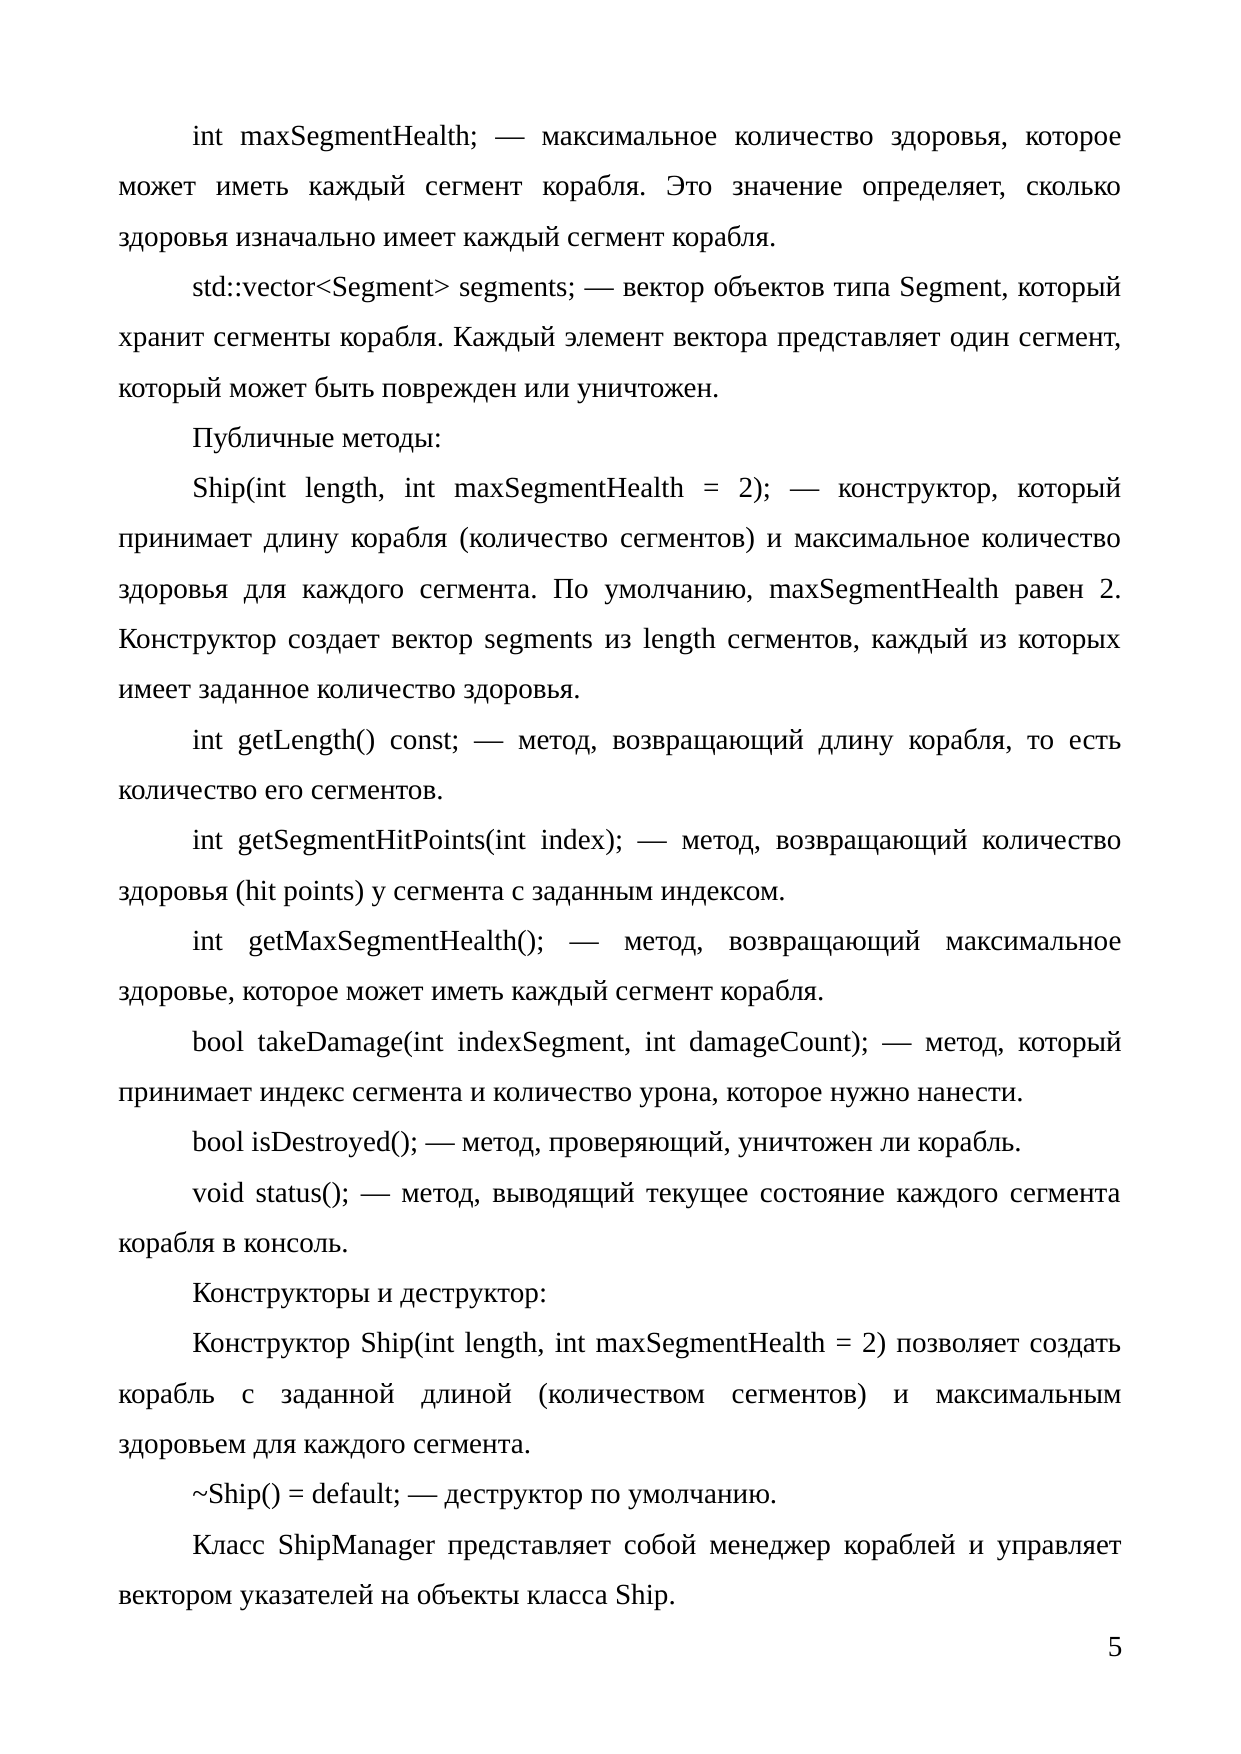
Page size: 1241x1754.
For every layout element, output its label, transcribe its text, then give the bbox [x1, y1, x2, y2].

text int getMaxSegmentHealth(); — метод, возвращающий максимальное здоровье, которое может иметь каждый сегмент корабля. [118, 923, 1122, 1007]
text Ship(int length, int maxSegmentHealth = 2); — конструктор, который принимает длину корабля (количество сегментов) и максимальное количество здоровья для каждого сегмента. По умолчанию, maxSegmentHealth равен 2. Конструктор создает вектор segments из length сегментов, каждый из которых имеет заданное количество здоровья. [118, 470, 1122, 705]
text int getLength() const; — метод, возвращающий длину корабля, то есть количество его сегментов. [118, 722, 1122, 806]
text Конструкторы и деструктор: [118, 1275, 1122, 1309]
text void status(); — метод, выводящий текущее состояние каждого сегмента корабля в консоль. [118, 1175, 1122, 1258]
text Класс ShipManager представляет собой менеджер кораблей и управляет вектором указателей на объекты класса Ship. [118, 1527, 1122, 1611]
text ~Ship() = default; — деструктор по умолчанию. [118, 1477, 1122, 1510]
text int maxSegmentHealth; — максимальное количество здоровья, которое может иметь каждый сегмент корабля. Это значение определяет, сколько здоровья изначально имеет каждый сегмент корабля. [118, 118, 1122, 252]
text bool isDestroyed(); — метод, проверяющий, уничтожен ли корабль. [118, 1124, 1122, 1158]
text std::vector<Segment> segments; — вектор объектов типа Segment, который хранит сегменты корабля. Каждый элемент вектора представляет один сегмент, который может быть поврежден или уничтожен. [118, 269, 1122, 403]
text bool takeDamage(int indexSegment, int damageCount); — метод, который принимает индекс сегмента и количество урона, которое нужно нанести. [118, 1024, 1122, 1108]
text Публичные методы: [118, 420, 1122, 453]
text Конструктор Ship(int length, int maxSegmentHealth = 2) позволяет создать корабль с заданной длиной (количеством сегментов) и максимальным здоровьем для каждого сегмента. [118, 1326, 1122, 1460]
text int getSegmentHitPoints(int index); — метод, возвращающий количество здоровья (hit points) у сегмента с заданным индексом. [118, 822, 1122, 906]
